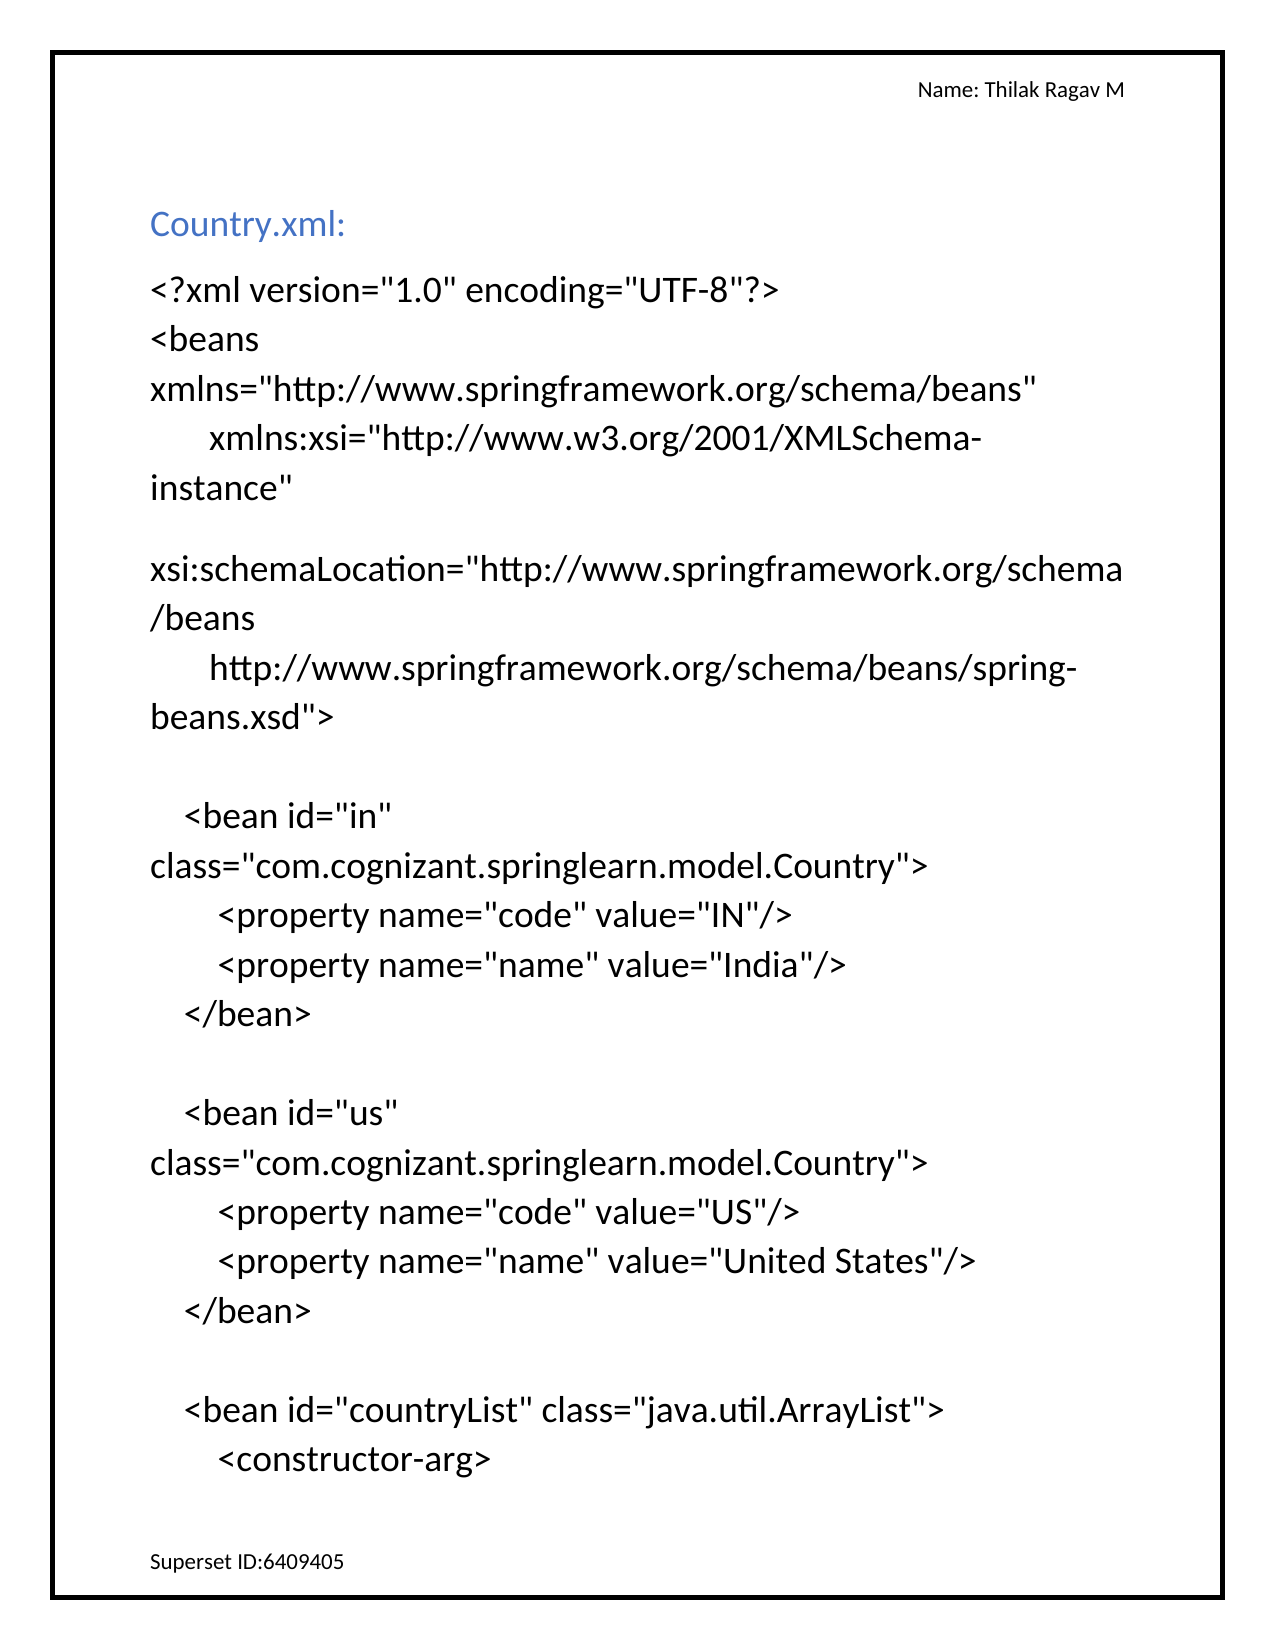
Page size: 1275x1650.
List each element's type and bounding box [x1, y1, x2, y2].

text [150, 266, 1125, 1481]
text [150, 150, 1125, 245]
